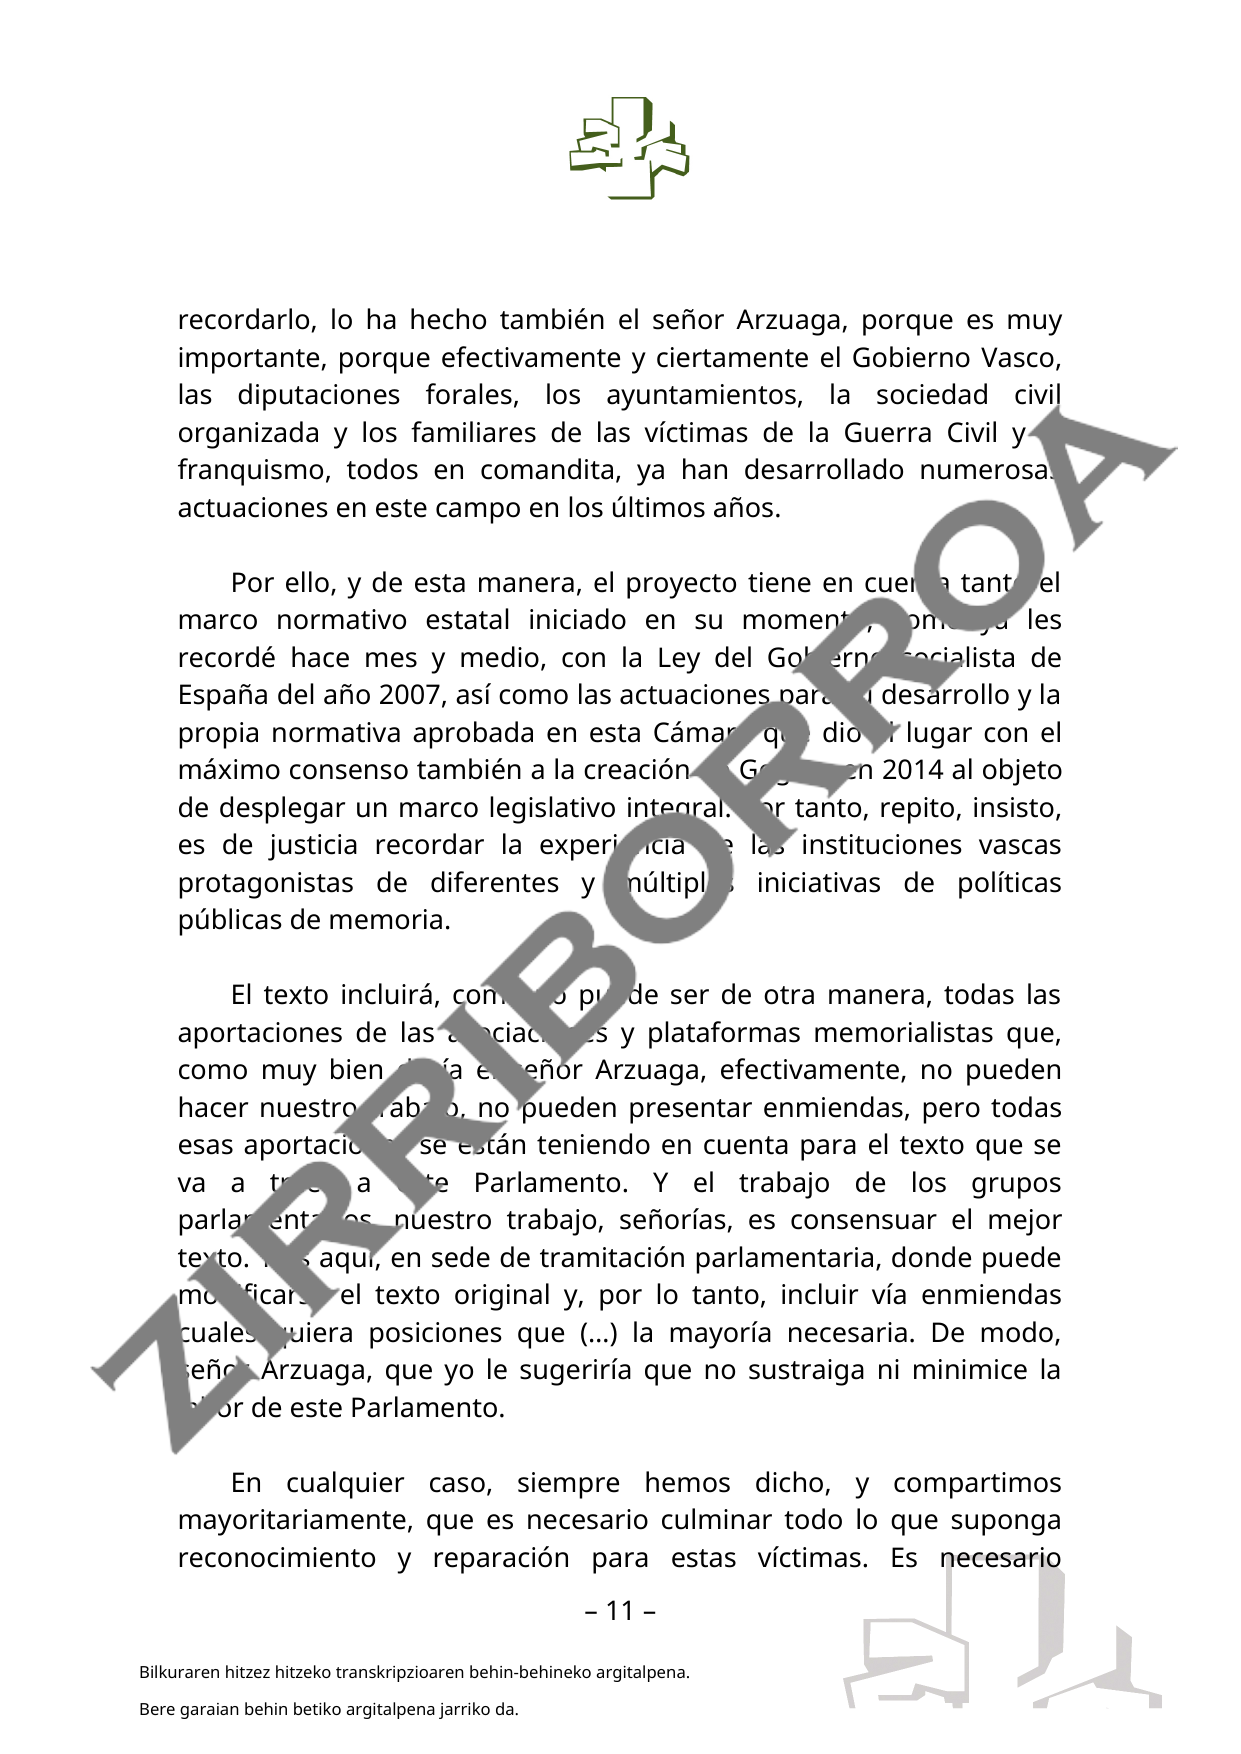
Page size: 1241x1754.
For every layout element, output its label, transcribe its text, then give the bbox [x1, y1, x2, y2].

text El texto incluirá, como no puede ser de otra manera, todas las aportaciones de las asociaciones y plataformas memorialistas que, como muy bien decía el señor Arzuaga, efectivamente, no pueden hacer nuestro trabajo, no pueden presentar enmiendas, pero todas esas aportaciones se están teniendo en cuenta para el texto que se va a traer a este Parlamento. Y el trabajo de los grupos parlamentarios, nuestro trabajo, señorías, es consensuar el mejor texto. Y es aquí, en sede de tramitación parlamentaria, donde puede modificarse el texto original y, por lo tanto, incluir vía enmiendas cuales quiera posiciones que (…) la mayoría necesaria. De modo, señor Arzuaga, que yo le sugeriría que no sustraiga ni minimice la labor de este Parlamento. [177, 975, 1063, 1425]
picture [797, 1491, 1169, 1710]
text Por ello, y de esta manera, el proyecto tiene en cuenta tanto el marco normativo estatal iniciado en su momento, como ya les recordé hace mes y medio, con la Ley del Gobierno socialista de España del año 2007, así como las actuaciones para su desarrollo y la propia normativa aprobada en esta Cámara que dio el lugar con el máximo consenso también a la creación de Gogora en 2014 al objeto de desplegar un marco legislativo integral. Por tanto, repito, insisto, es de justicia recordar la experiencia de las instituciones vascas protagonistas de diferentes y múltiples iniciativas de políticas públicas de memoria. [177, 562, 1063, 937]
picture [540, 74, 718, 223]
